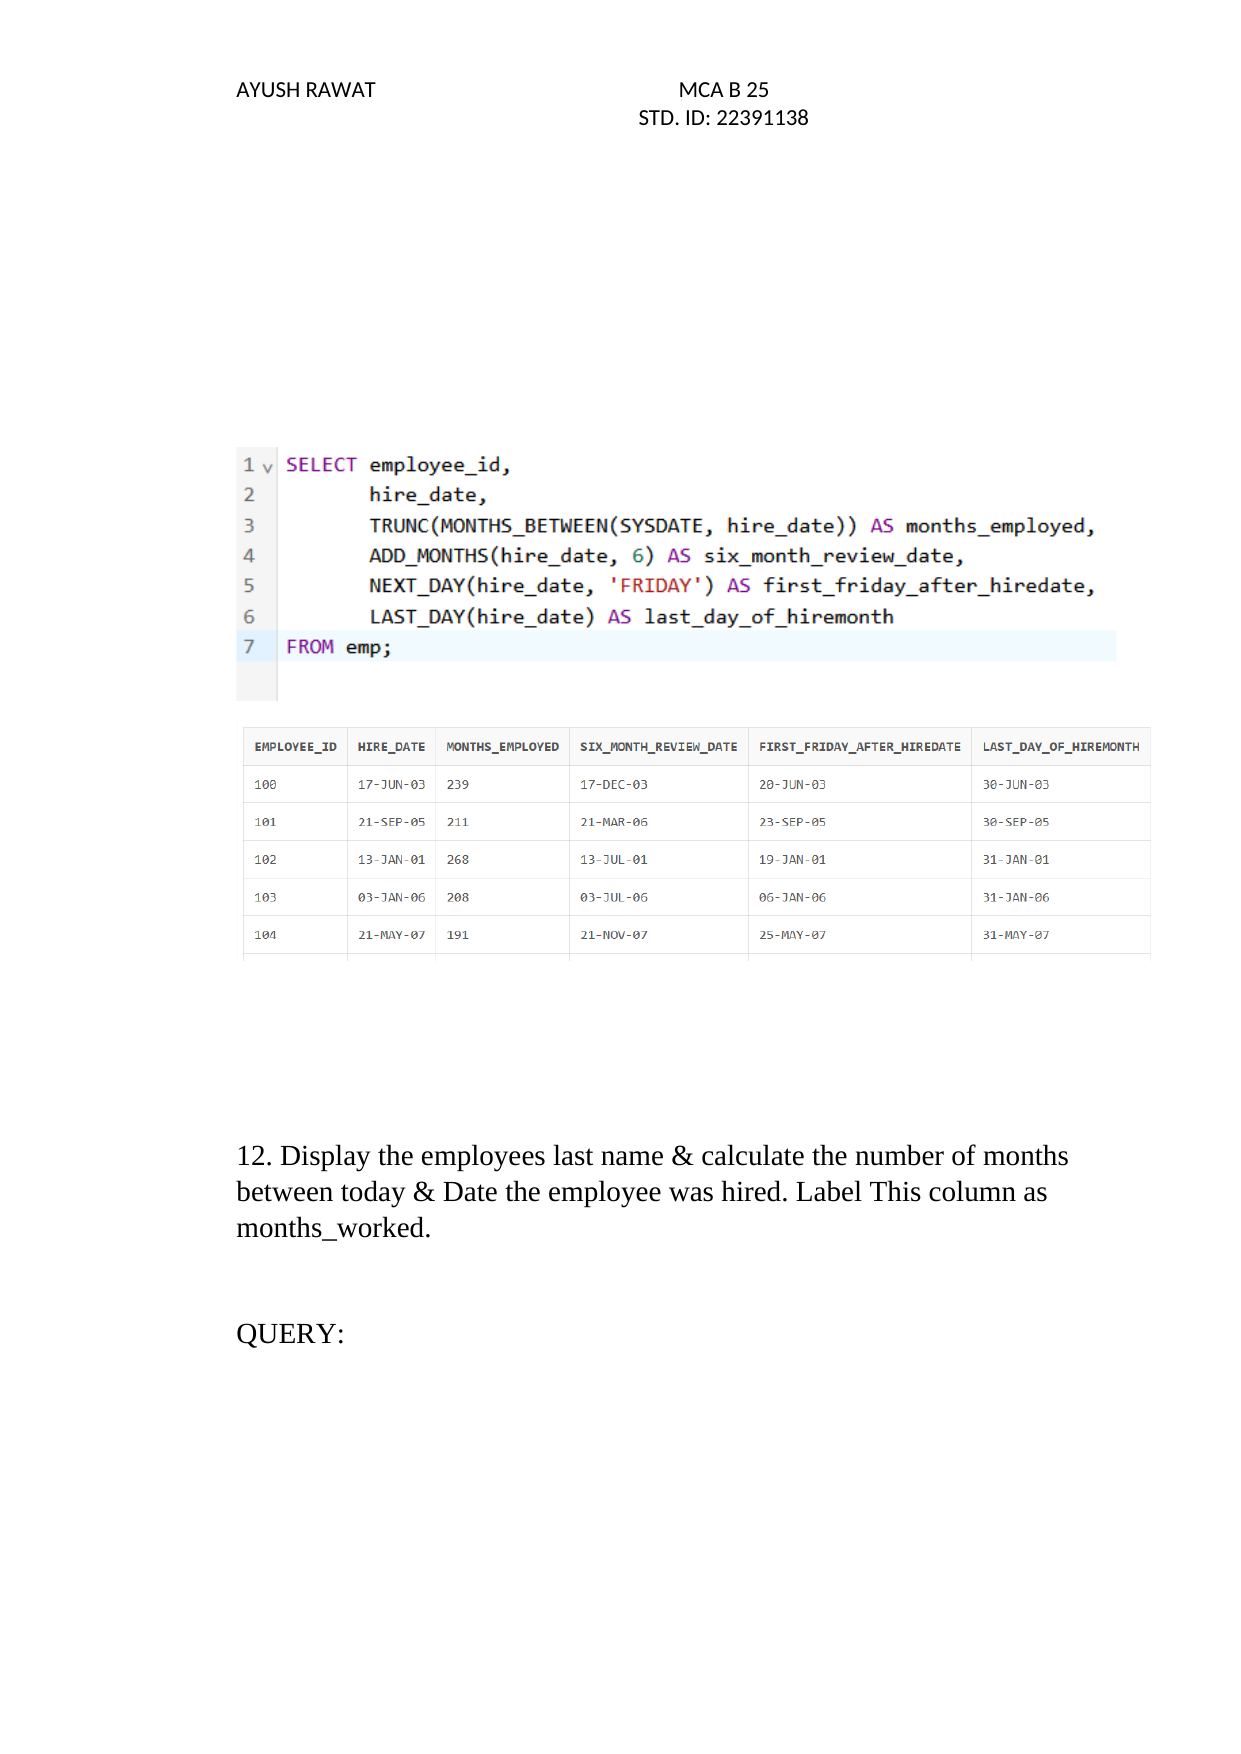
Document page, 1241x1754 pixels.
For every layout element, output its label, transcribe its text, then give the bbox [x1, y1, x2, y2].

text QUERY: [236, 1316, 1092, 1349]
picture [236, 447, 1117, 701]
picture [236, 720, 1156, 961]
text 12. Display the employees last name & calculate the number of months between today & Date the employee was hired. Label This column as months_worked. [236, 1138, 1092, 1244]
